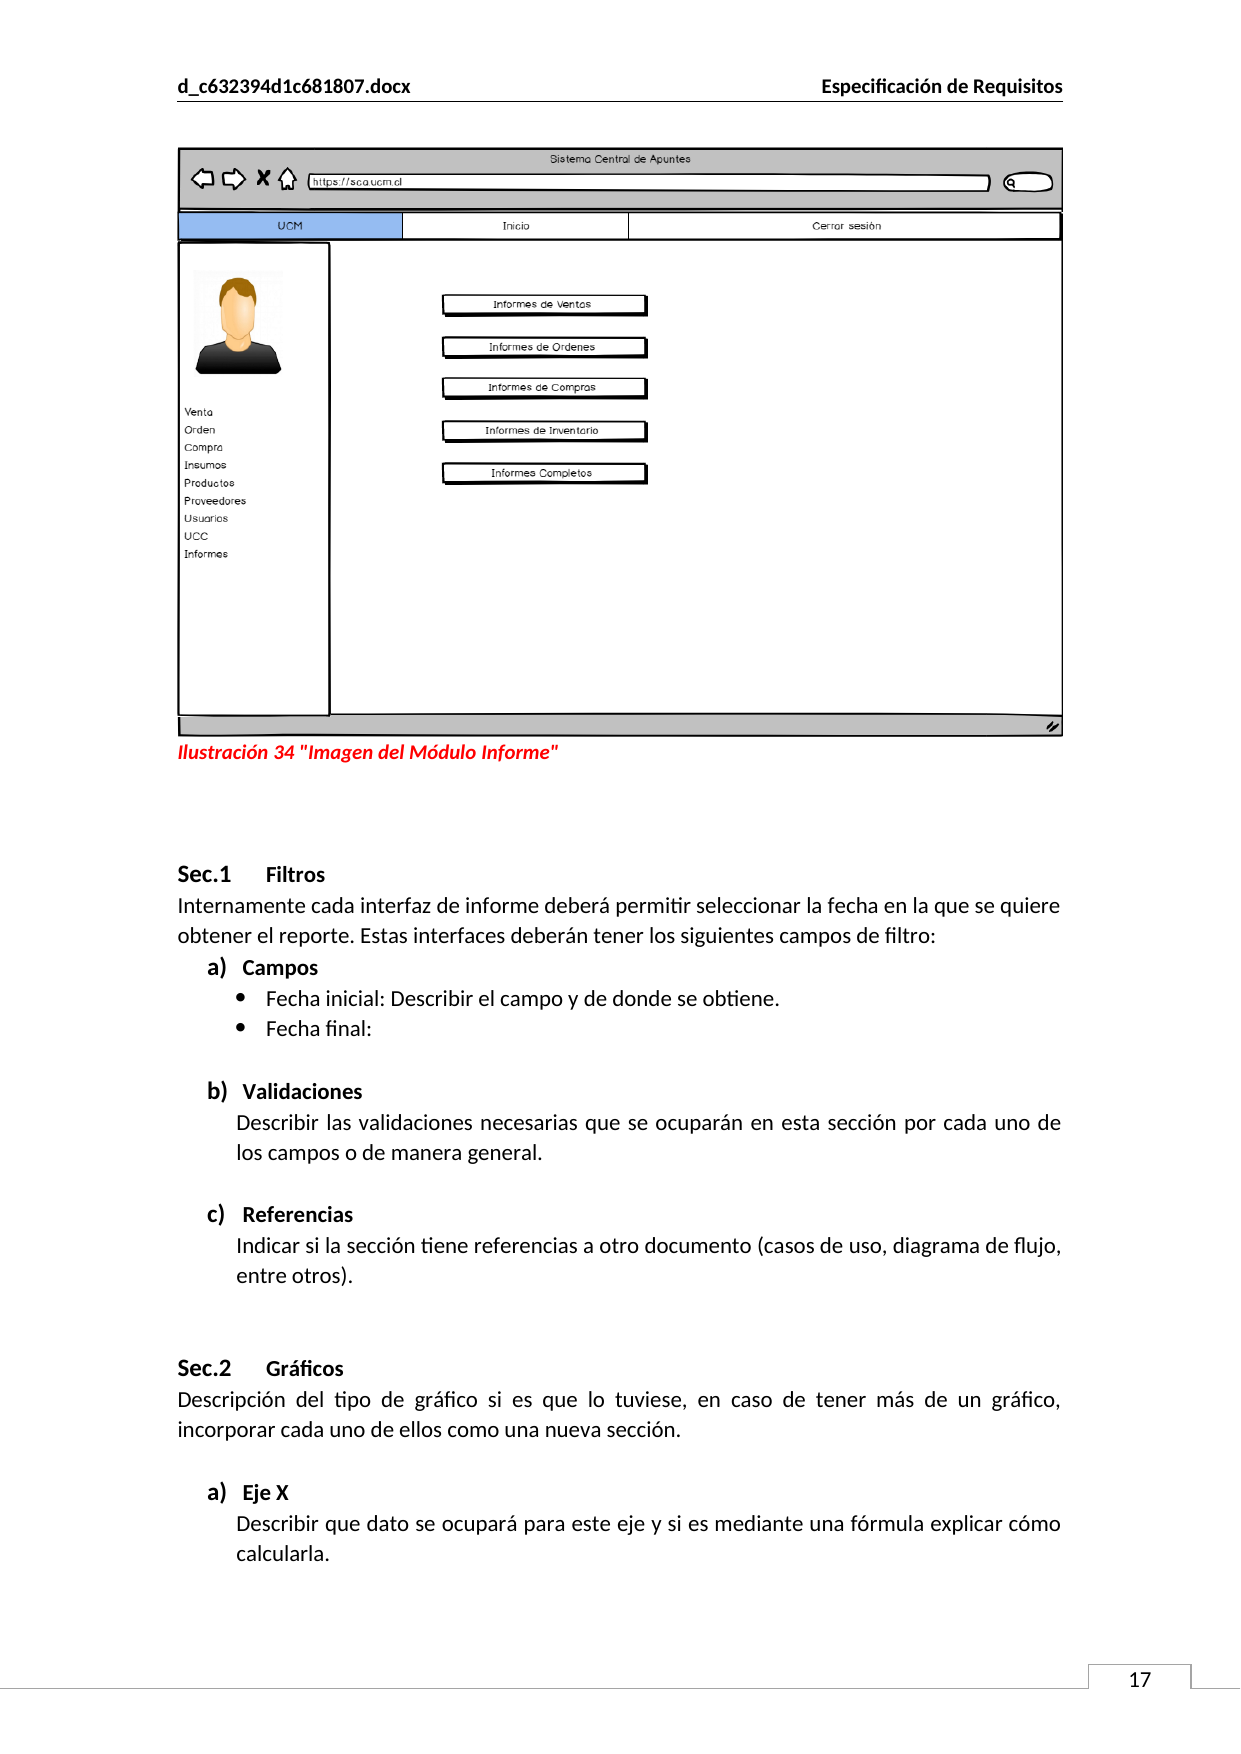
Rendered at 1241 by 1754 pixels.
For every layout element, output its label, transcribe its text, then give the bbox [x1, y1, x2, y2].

list Internamente cada interfaz de informe deberá permitir seleccionar la fecha en la que se quiere obtener el reporte. Estas interfaces deberán tener los siguientes campos de filtro: [177, 891, 1063, 949]
list Campos [207, 951, 1063, 982]
list Describir que dato se ocupará para este eje y si es mediante una fórmula explicar cómo calcularla. [236, 1509, 1063, 1567]
list Fecha final: [236, 1014, 1063, 1043]
list Eje X [207, 1476, 1063, 1506]
picture [177, 147, 1063, 737]
list Describir las validaciones necesarias que se ocuparán en esta sección por cada uno de los campos o de manera general. [236, 1108, 1063, 1166]
list Indicar si la sección tiene referencias a otro documento (casos de uso, diagrama de flujo, entre otros). [236, 1231, 1063, 1290]
list Descripción del tipo de gráfico si es que lo tuviese, en caso de tener más de un gráfico, incorporar cada uno de ellos como una nueva sección. [177, 1385, 1063, 1443]
list Gráficos [177, 1352, 1063, 1383]
list Filtros [177, 858, 1063, 889]
list Validaciones [207, 1075, 1063, 1106]
list Fecha inicial: Describir el campo y de donde se obtiene. [236, 984, 1063, 1012]
list Referencias [207, 1198, 1063, 1229]
